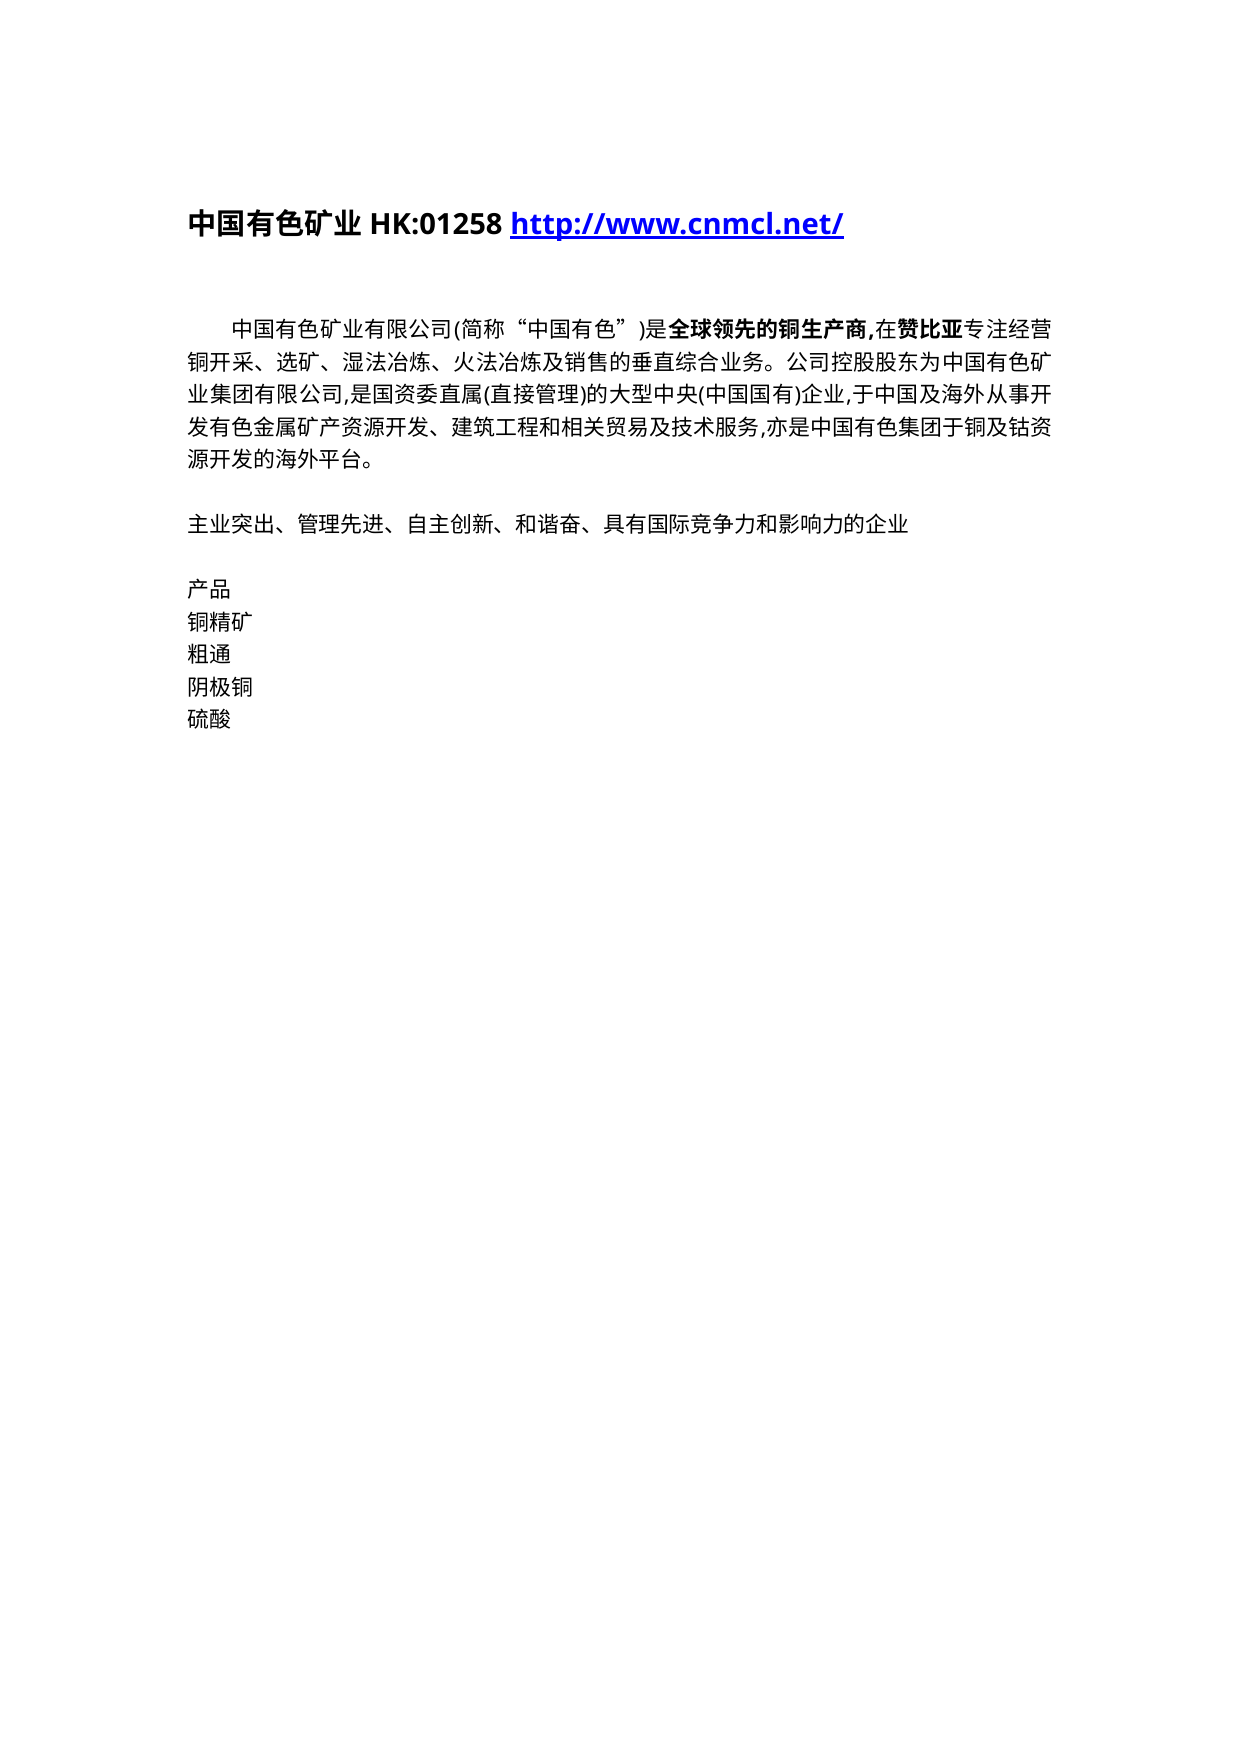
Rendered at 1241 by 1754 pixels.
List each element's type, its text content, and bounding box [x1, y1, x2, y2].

text 阴极铜 [187, 669, 1053, 702]
text 中国有色矿业有限公司(简称“中国有色”)是全球领先的铜生产商,在赞比亚专注经营铜开采、选矿、湿法冶炼、火法冶炼及销售的垂直综合业务。公司控股股东为中国有色矿业集团有限公司,是国资委直属(直接管理)的大型中央(中国国有)企业,于中国及海外从事开发有色金属矿产资源开发、建筑工程和相关贸易及技术服务,亦是中国有色集团于铜及钴资源开发的海外平台。 [187, 312, 1053, 474]
text 铜精矿 [187, 604, 1053, 637]
text 产品 [187, 572, 1053, 604]
text 粗通 [187, 637, 1053, 669]
text 主业突出、管理先进、自主创新、和谐奋、具有国际竞争力和影响力的企业 [187, 507, 1053, 539]
subtitle 中国有色矿业 HK:01258 http://www.cnmcl.net/ [187, 189, 1053, 254]
text 硫酸 [187, 702, 1053, 734]
